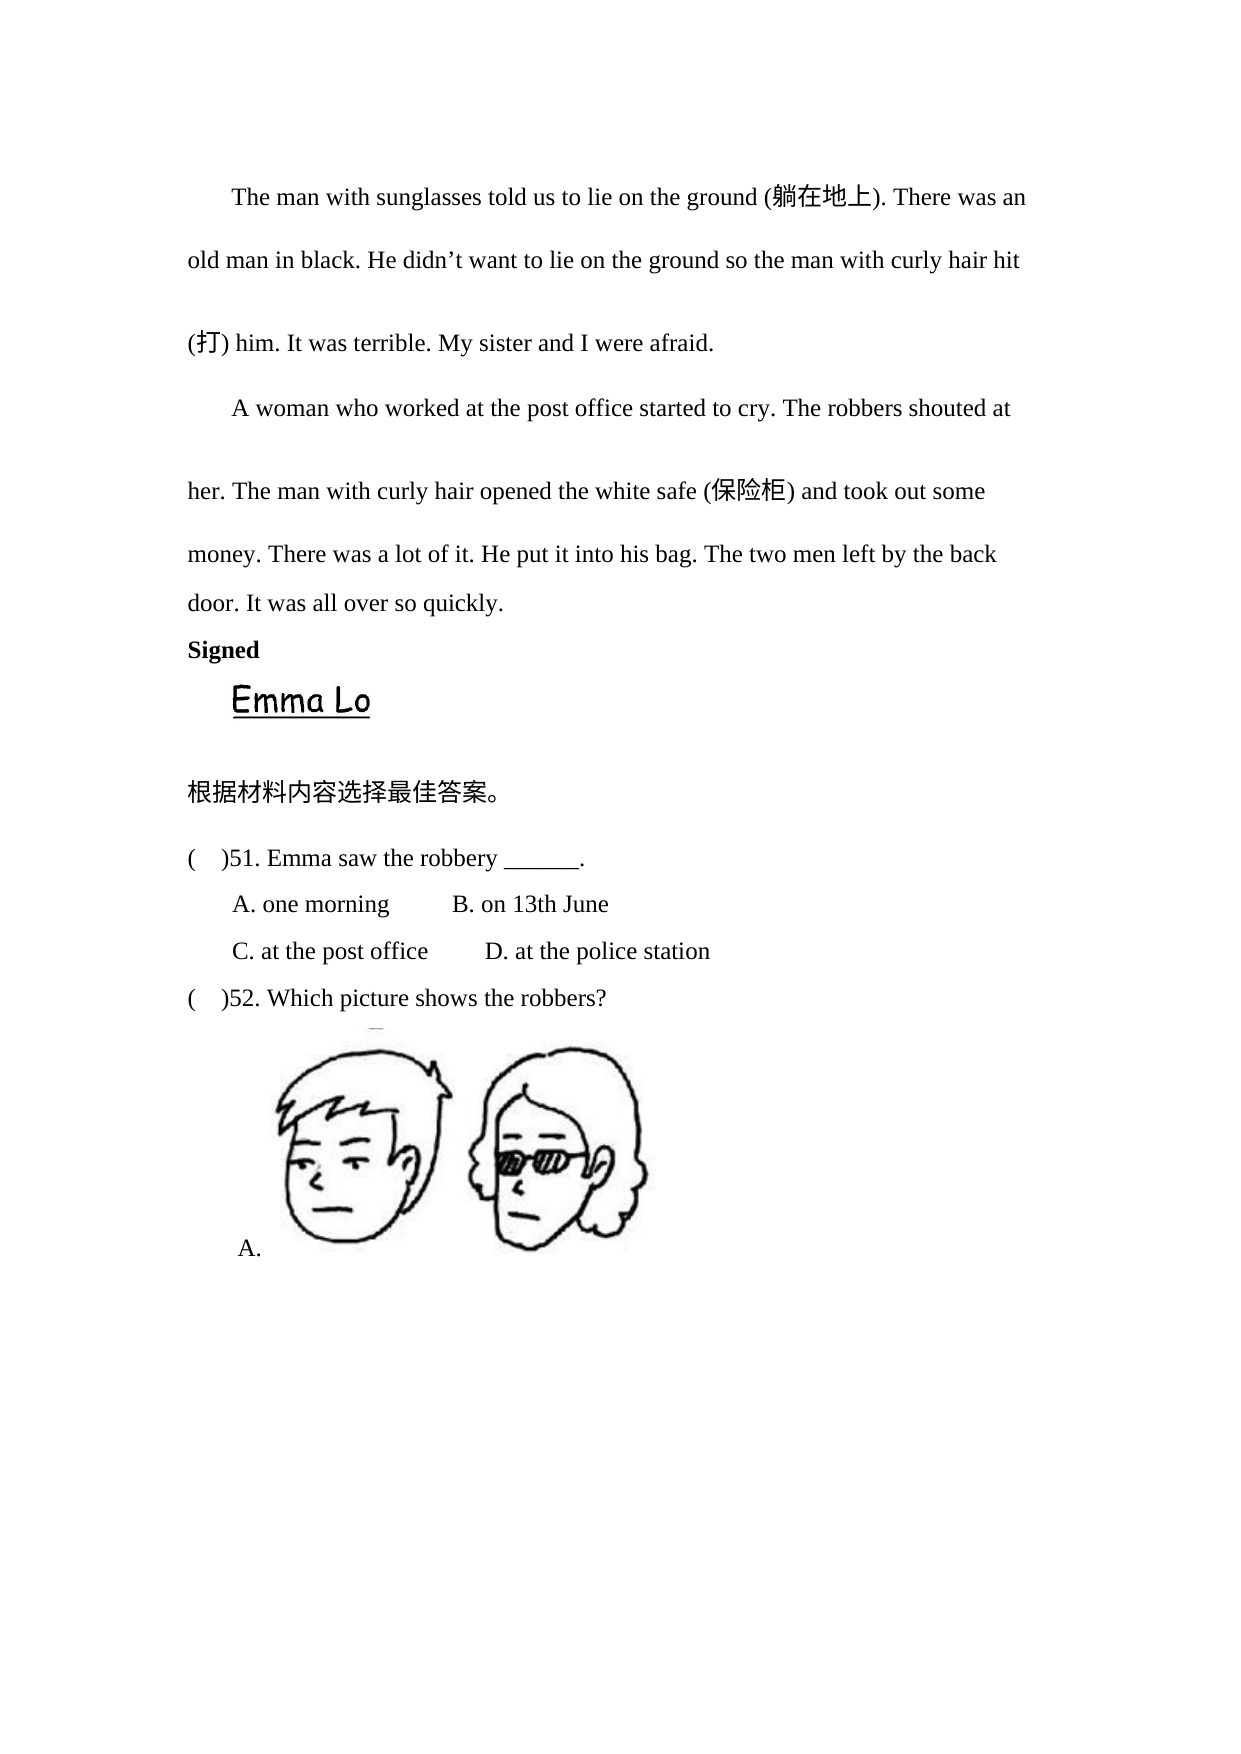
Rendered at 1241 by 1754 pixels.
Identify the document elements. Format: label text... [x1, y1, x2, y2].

text C. at the post office D. at the police station [187, 934, 1053, 967]
text A. one morning B. on 13th June [187, 888, 1053, 920]
picture [231, 680, 374, 721]
text 根据材料内容选择最佳答案。 [187, 758, 1053, 823]
picture [268, 1028, 692, 1257]
text A woman who worked at the post office started to cry. The robbers shouted at her. The man with curly hair opened the white safe (保险柜) and took out some money. There was a lot of it. He put it into his bag. The two men left by the back door. It was all over so quickly. [187, 391, 1053, 619]
text ( )52. Which picture shows the robbers? [187, 981, 1053, 1014]
text ( )51. Emma saw the robbery ______. [187, 841, 1053, 873]
text The man with sunglasses told us to lie on the ground (躺在地上). There was an old man in black. He didn’t want to lie on the ground so the man with curly hair hit (打) him. It was terrible. My sister and I were afraid. [187, 162, 1053, 373]
text Signed [187, 633, 1053, 666]
